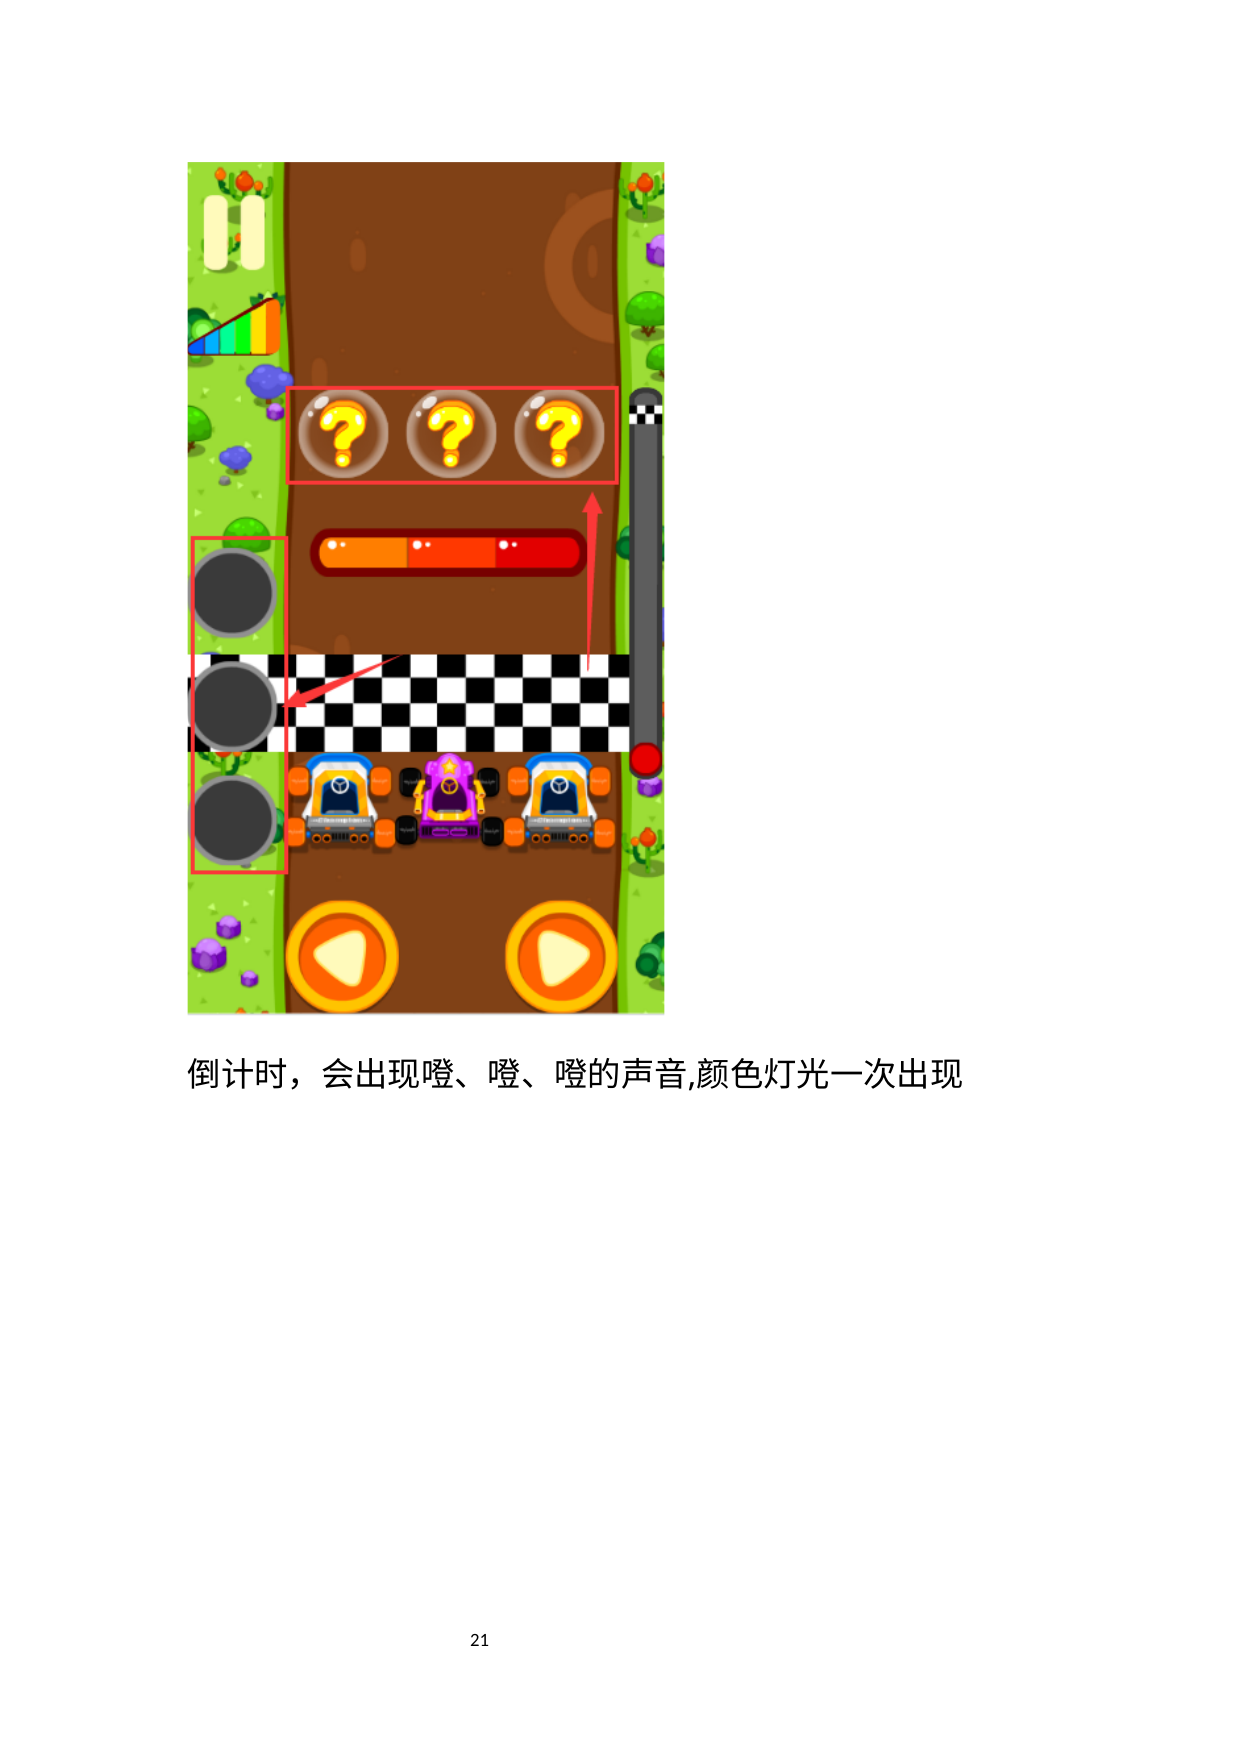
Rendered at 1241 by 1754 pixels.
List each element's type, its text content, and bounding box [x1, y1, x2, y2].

text 倒计时，会出现噔、噔、噔的声音,颜色灯光一次出现 [187, 1039, 1053, 1104]
picture [187, 162, 665, 1018]
